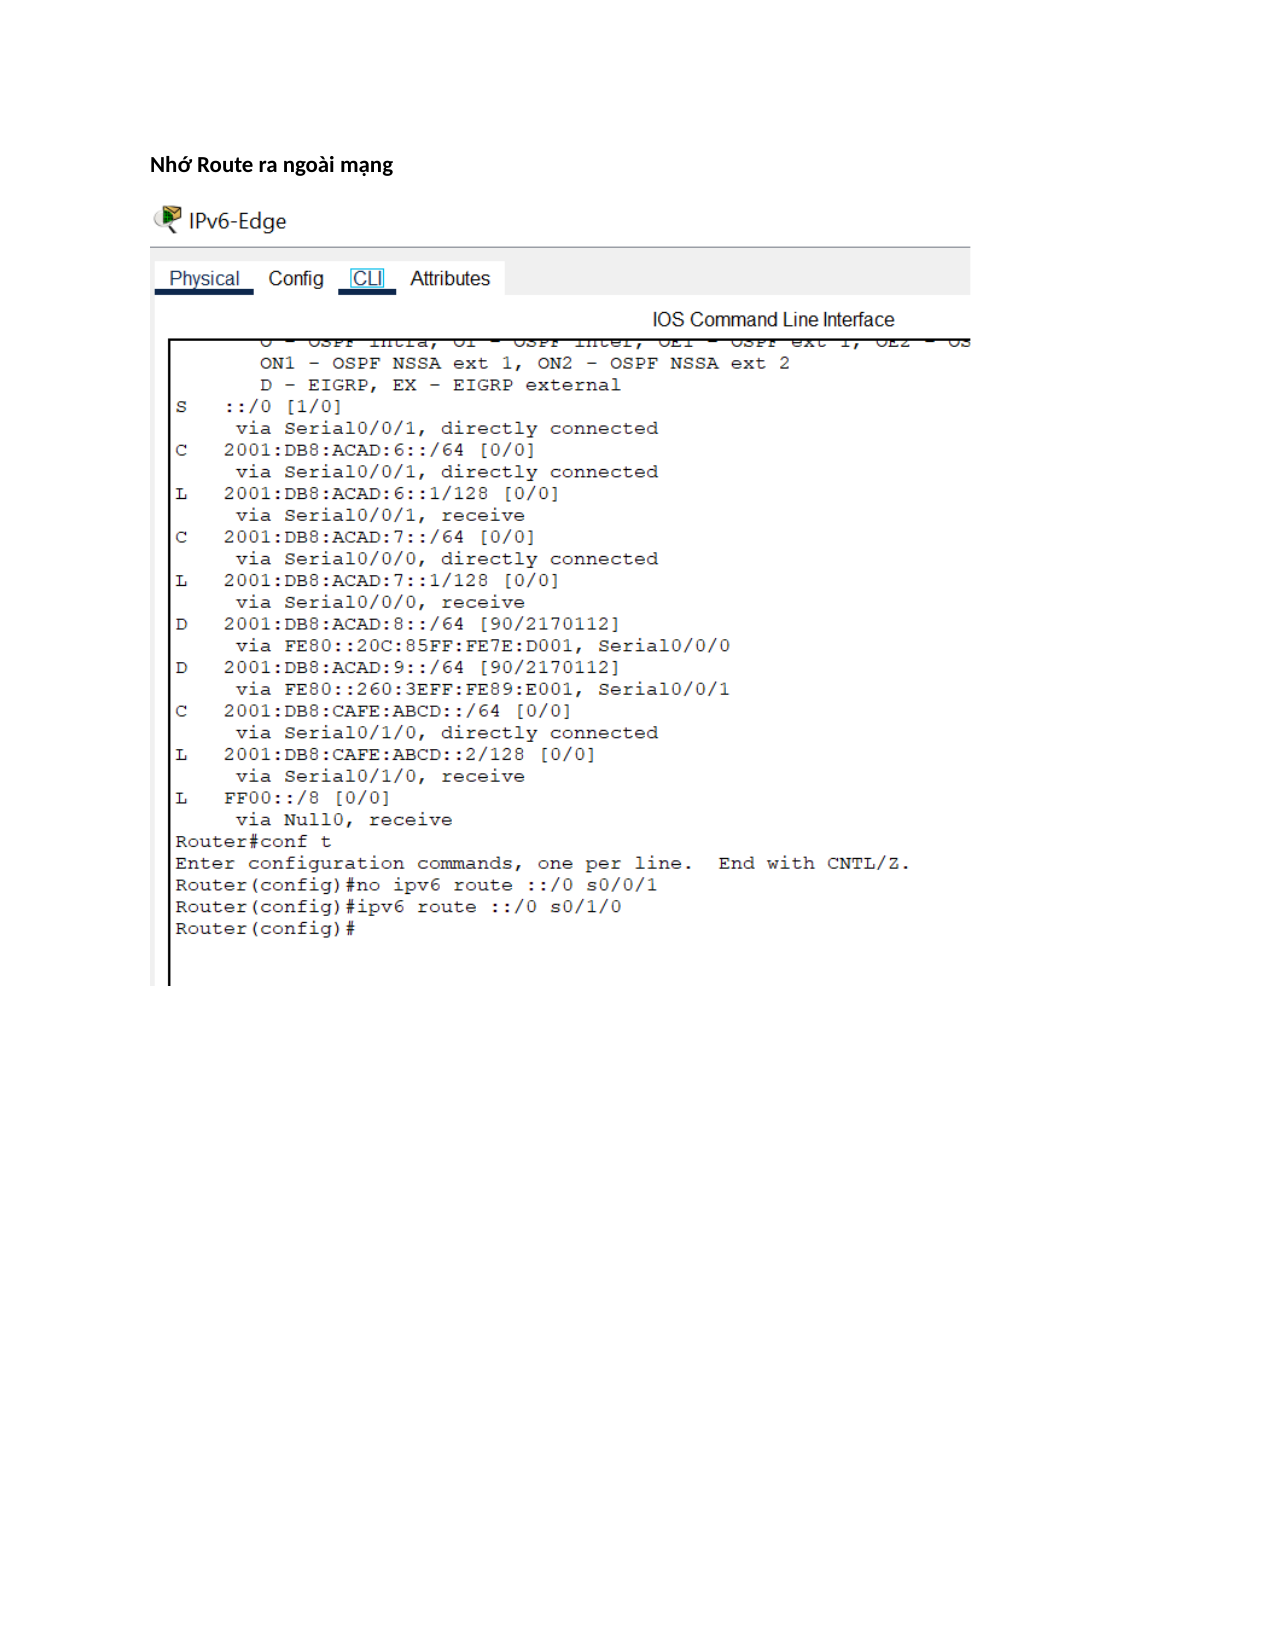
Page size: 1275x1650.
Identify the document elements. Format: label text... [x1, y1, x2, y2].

text Nhớ Route ra ngoài mạng [150, 150, 1125, 178]
picture [150, 196, 971, 986]
